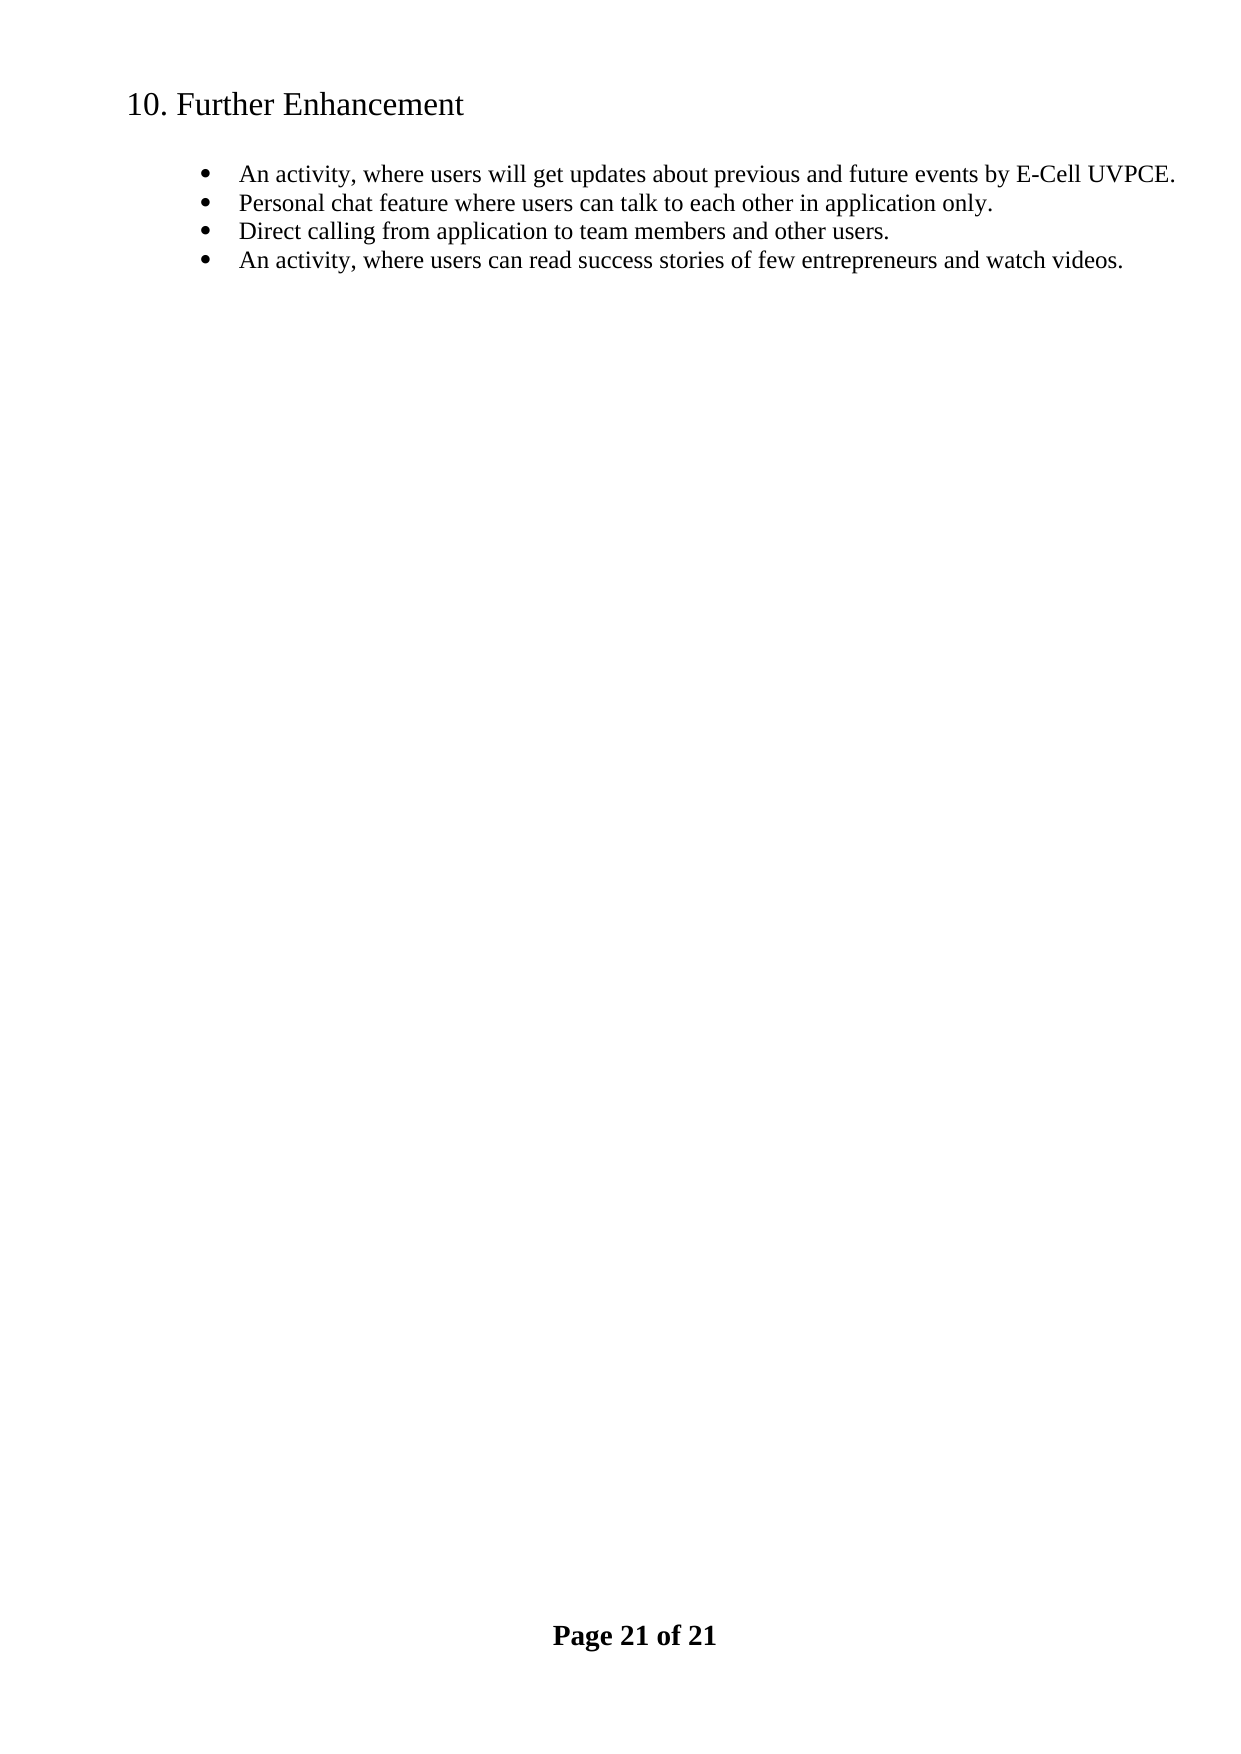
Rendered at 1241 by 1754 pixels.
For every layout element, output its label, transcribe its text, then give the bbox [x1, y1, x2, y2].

list An activity, where users can read success stories of few entrepreneurs and watch videos. [201, 245, 1181, 274]
subtitle 10. Further Enhancement [126, 84, 1181, 122]
list Direct calling from application to team members and other users. [201, 216, 1181, 245]
list Personal chat feature where users can talk to each other in application only. [201, 188, 1181, 216]
list An activity, where users will get updates about previous and future events by E-Cell UVPCE. [201, 159, 1181, 188]
